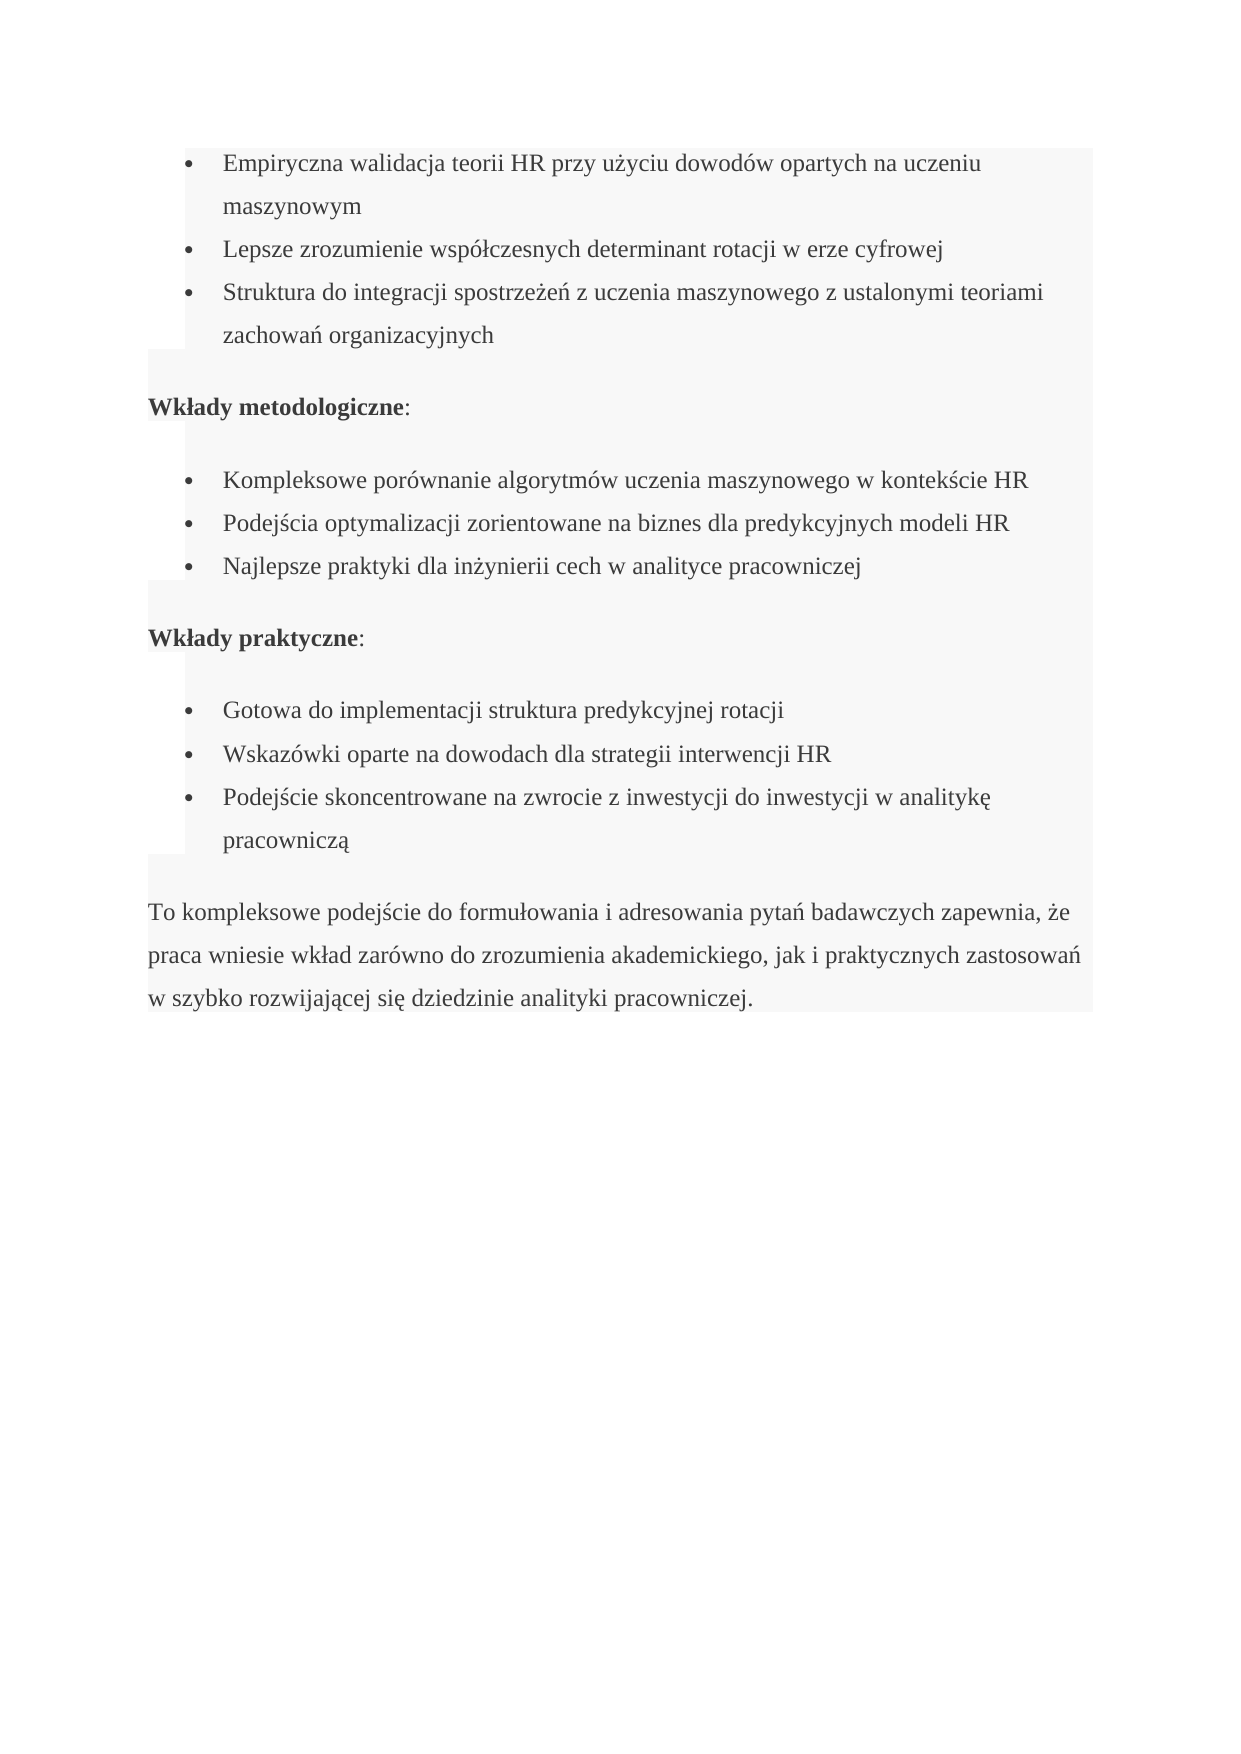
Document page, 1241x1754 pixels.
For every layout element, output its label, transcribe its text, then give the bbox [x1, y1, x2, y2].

list Najlepsze praktyki dla inżynierii cech w analityce pracowniczej [185, 551, 1093, 580]
list Kompleksowe porównanie algorytmów uczenia maszynowego w kontekście HR [185, 465, 1093, 493]
list Lepsze zrozumienie współczesnych determinant rotacji w erze cyfrowej [185, 234, 1093, 263]
text Wkłady praktyczne: [148, 623, 1093, 652]
list Gotowa do implementacji struktura predykcyjnej rotacji [185, 696, 1093, 724]
text To kompleksowe podejście do formułowania i adresowania pytań badawczych zapewnia, że praca wniesie wkład zarówno do zrozumienia akademickiego, jak i praktycznych zastosowań w szybko rozwijającej się dziedzinie analityki pracowniczej. [148, 897, 1093, 1012]
list Podejście skoncentrowane na zwrocie z inwestycji do inwestycji w analitykę pracowniczą [185, 782, 1093, 854]
list Struktura do integracji spostrzeżeń z uczenia maszynowego z ustalonymi teoriami zachowań organizacyjnych [185, 277, 1093, 349]
list Empiryczna walidacja teorii HR przy użyciu dowodów opartych na uczeniu maszynowym [185, 148, 1093, 219]
list Wskazówki oparte na dowodach dla strategii interwencji HR [185, 739, 1093, 767]
text Wkłady metodologiczne: [148, 392, 1093, 421]
list Podejścia optymalizacji zorientowane na biznes dla predykcyjnych modeli HR [185, 508, 1093, 537]
